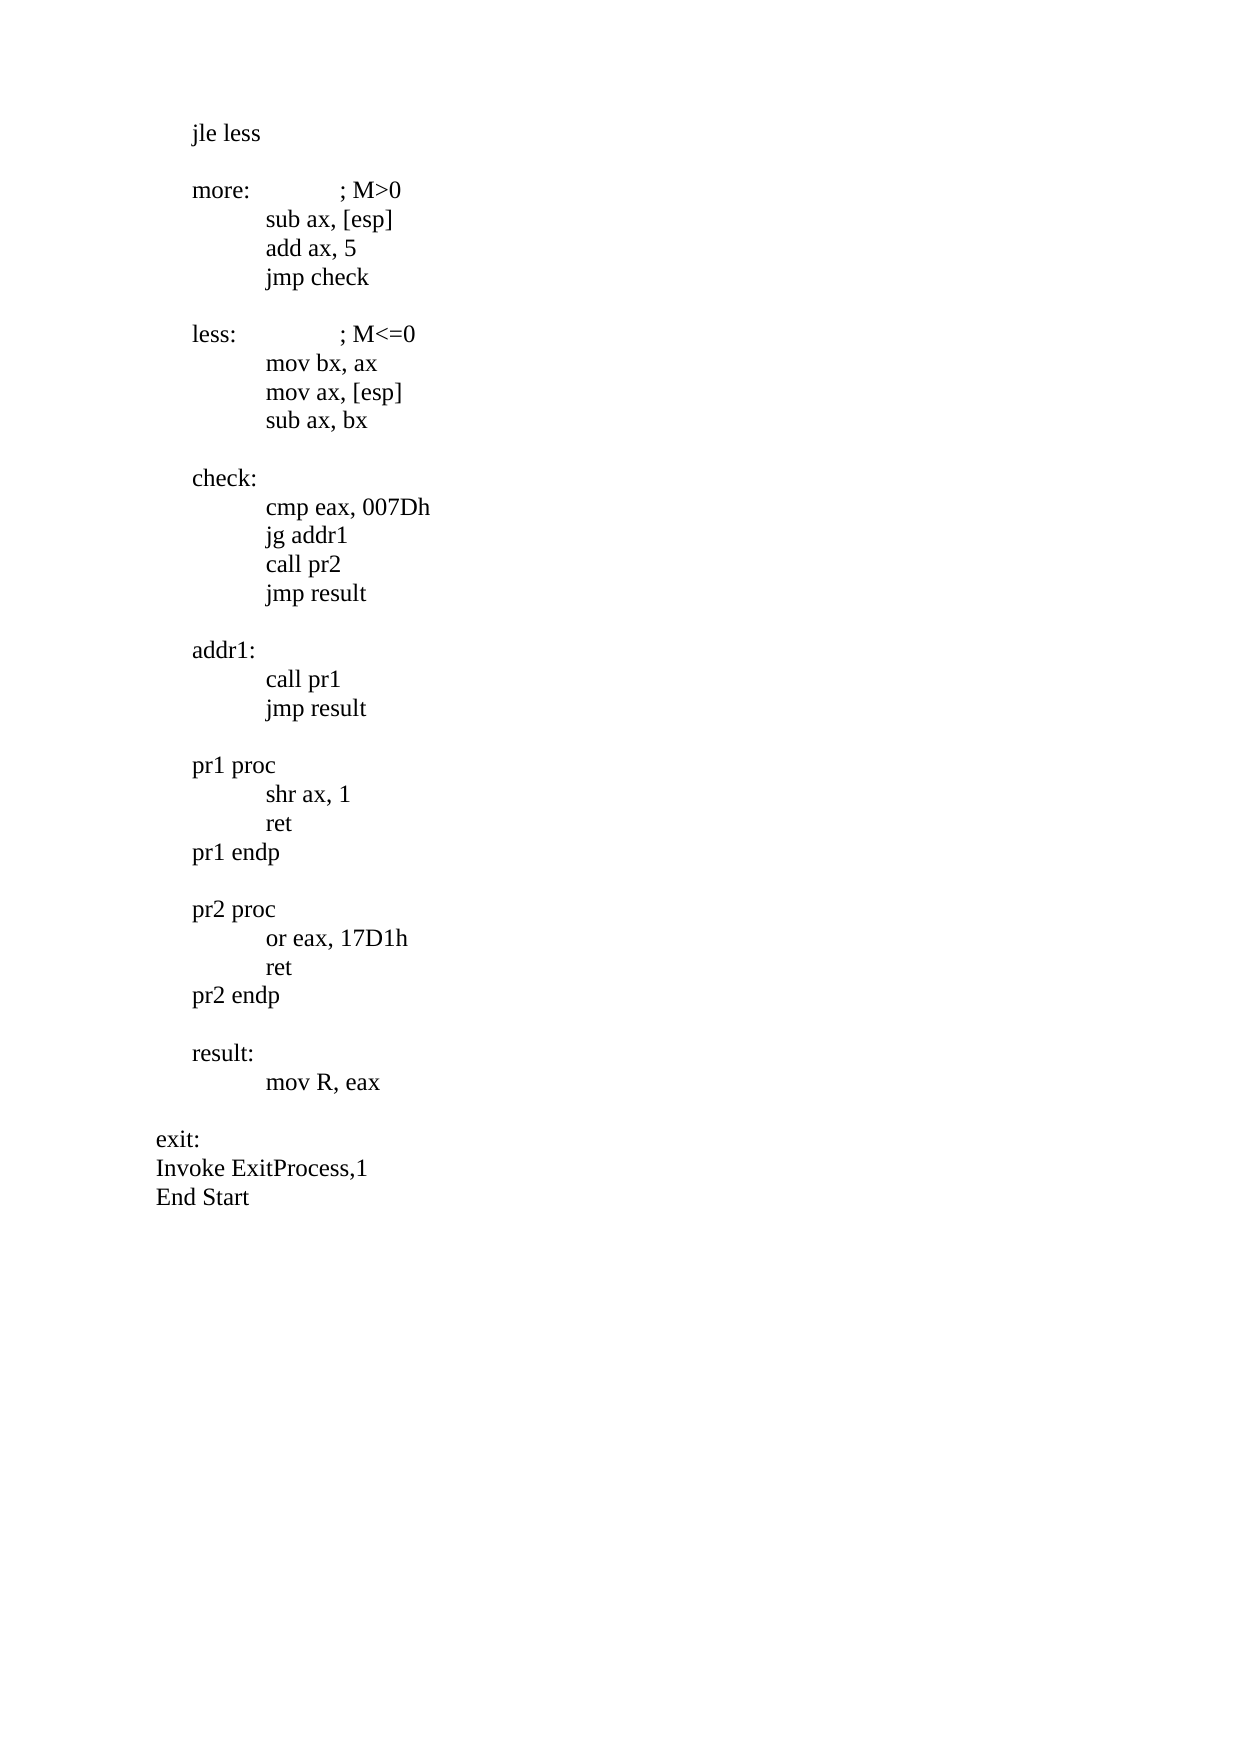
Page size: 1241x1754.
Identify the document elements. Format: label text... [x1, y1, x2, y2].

text End Start [156, 1182, 1181, 1211]
text check: [156, 463, 1181, 492]
text add ax, 5 [156, 233, 1181, 262]
text pr1 endp [156, 837, 1181, 866]
text sub ax, bx [156, 406, 1181, 434]
text exit: [156, 1124, 1181, 1153]
text mov bx, ax [156, 348, 1181, 377]
text pr1 proc [156, 751, 1181, 779]
text pr2 endp [156, 981, 1181, 1009]
text jmp result [156, 693, 1181, 722]
text mov R, eax [156, 1067, 1181, 1096]
text jg addr1 [156, 521, 1181, 549]
text more: ; M>0 [156, 176, 1181, 204]
text sub ax, [esp] [156, 204, 1181, 233]
text addr1: [156, 636, 1181, 664]
text ret [156, 808, 1181, 837]
text jmp result [156, 578, 1181, 607]
text ret [156, 952, 1181, 981]
text shr ax, 1 [156, 779, 1181, 808]
text call pr1 [156, 664, 1181, 693]
text Invoke ExitProcess,1 [156, 1153, 1181, 1182]
text less: ; M<=0 [156, 319, 1181, 348]
text cmp eax, 007Dh [156, 492, 1181, 521]
text pr2 proc [156, 894, 1181, 923]
text call pr2 [156, 549, 1181, 578]
text jle less [156, 118, 1181, 147]
text result: [156, 1038, 1181, 1067]
text mov ax, [esp] [156, 377, 1181, 406]
text jmp check [156, 262, 1181, 291]
text or eax, 17D1h [156, 923, 1181, 952]
